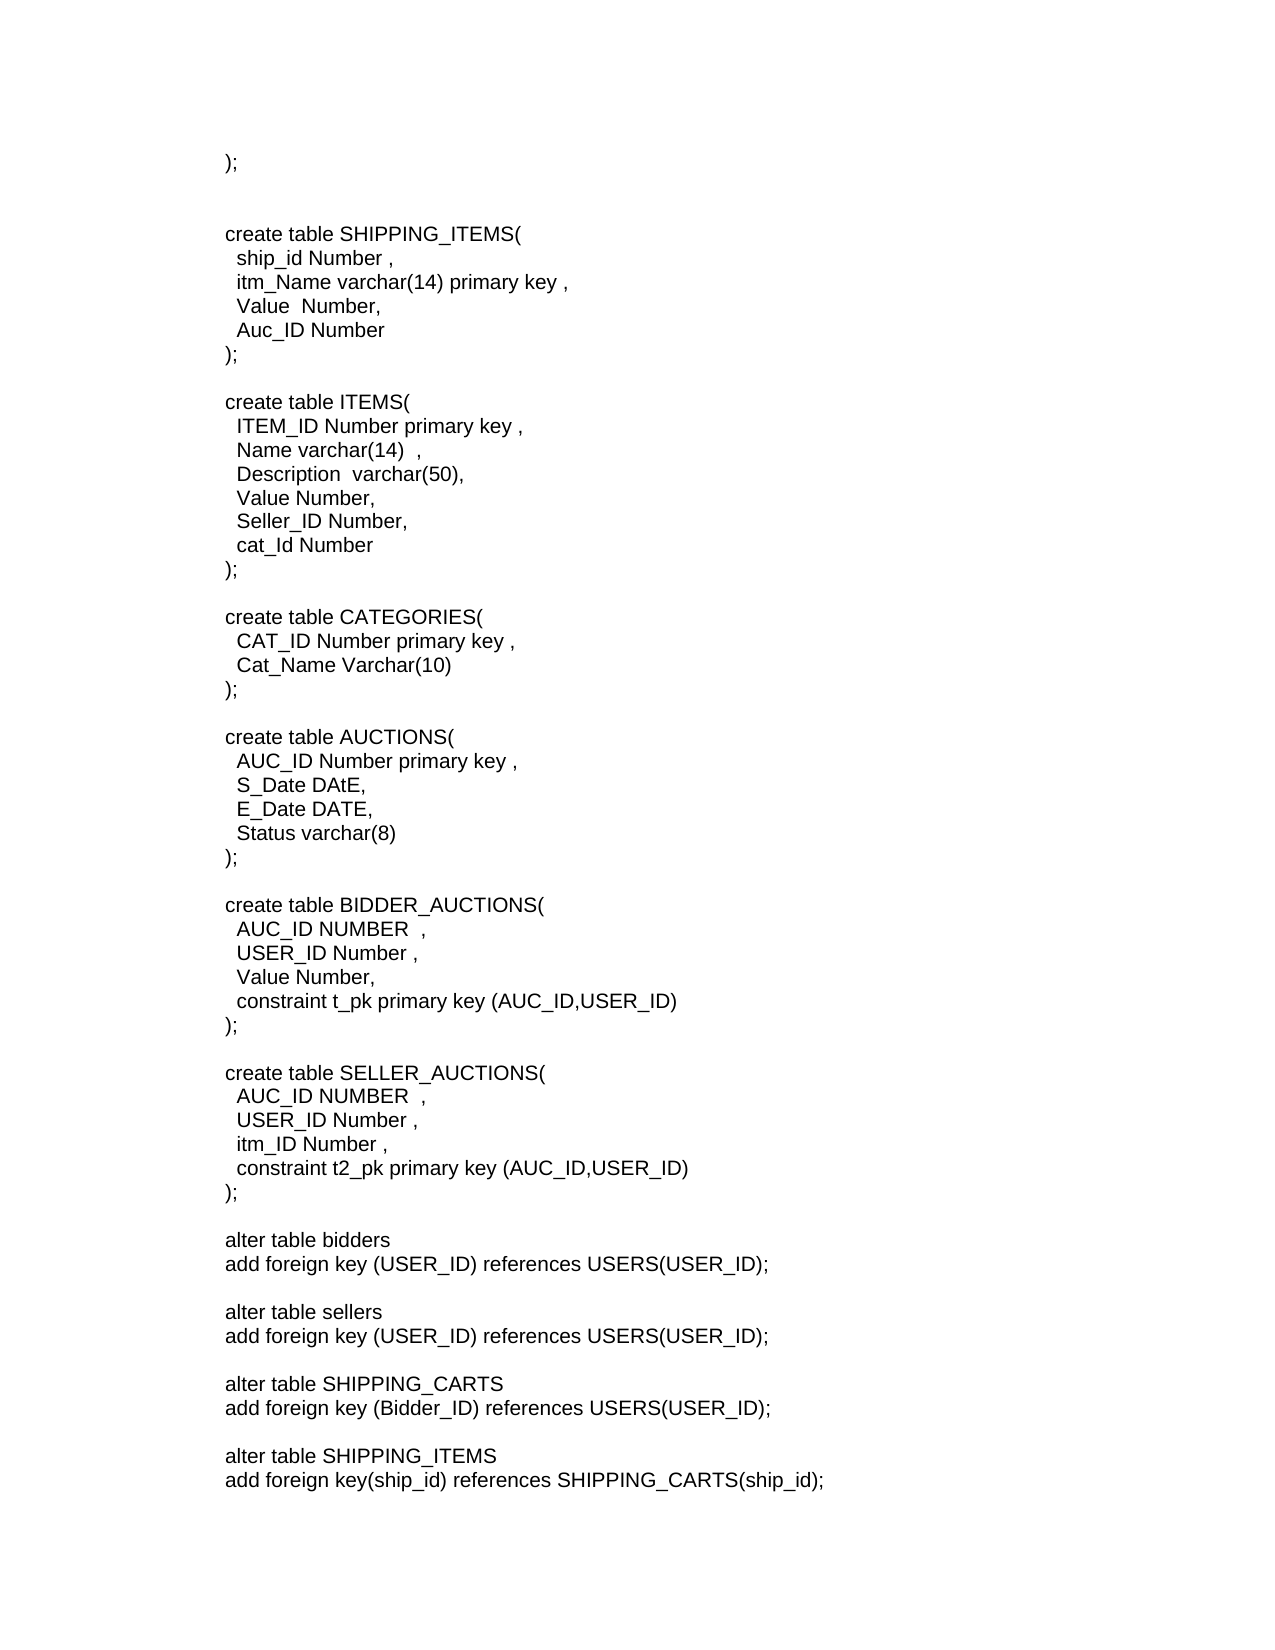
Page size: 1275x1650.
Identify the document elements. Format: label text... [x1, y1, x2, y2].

text Value Number, [225, 964, 1125, 988]
text ); [225, 1180, 1125, 1204]
text Cat_Name Varchar(10) [225, 653, 1125, 677]
text create table CATEGORIES( [225, 605, 1125, 629]
text itm_ID Number , [225, 1132, 1125, 1156]
text AUC_ID Number primary key , [225, 749, 1125, 773]
text cat_Id Number [225, 533, 1125, 557]
text E_Date DATE, [225, 797, 1125, 821]
text constraint t2_pk primary key (AUC_ID,USER_ID) [225, 1156, 1125, 1180]
text Value Number, [225, 294, 1125, 318]
text add foreign key (USER_ID) references USERS(USER_ID); [225, 1324, 1125, 1348]
text ); [225, 845, 1125, 869]
text add foreign key(ship_id) references SHIPPING_CARTS(ship_id); [225, 1468, 1125, 1492]
text ); [225, 150, 1125, 174]
text alter table SHIPPING_ITEMS [225, 1444, 1125, 1468]
text Seller_ID Number, [225, 509, 1125, 533]
text create table ITEMS( [225, 389, 1125, 413]
text add foreign key (USER_ID) references USERS(USER_ID); [225, 1252, 1125, 1276]
text ); [225, 677, 1125, 701]
text itm_Name varchar(14) primary key , [225, 270, 1125, 294]
text Auc_ID Number [225, 318, 1125, 342]
text ); [225, 342, 1125, 366]
text AUC_ID NUMBER , [225, 917, 1125, 941]
text USER_ID Number , [225, 1108, 1125, 1132]
text add foreign key (Bidder_ID) references USERS(USER_ID); [225, 1396, 1125, 1420]
text Description varchar(50), [225, 461, 1125, 485]
text ); [225, 557, 1125, 581]
text create table SELLER_AUCTIONS( [225, 1060, 1125, 1084]
text AUC_ID NUMBER , [225, 1084, 1125, 1108]
text Status varchar(8) [225, 821, 1125, 845]
text alter table sellers [225, 1300, 1125, 1324]
text alter table SHIPPING_CARTS [225, 1372, 1125, 1396]
text create table BIDDER_AUCTIONS( [225, 893, 1125, 917]
text create table SHIPPING_ITEMS( [225, 222, 1125, 246]
text ); [225, 1012, 1125, 1036]
text create table AUCTIONS( [225, 725, 1125, 749]
text constraint t_pk primary key (AUC_ID,USER_ID) [225, 988, 1125, 1012]
text Name varchar(14) , [225, 437, 1125, 461]
text USER_ID Number , [225, 941, 1125, 964]
text Value Number, [225, 485, 1125, 509]
text ITEM_ID Number primary key , [225, 413, 1125, 437]
text S_Date DAtE, [225, 773, 1125, 797]
text alter table bidders [225, 1228, 1125, 1252]
text ship_id Number , [225, 246, 1125, 270]
text CAT_ID Number primary key , [225, 629, 1125, 653]
